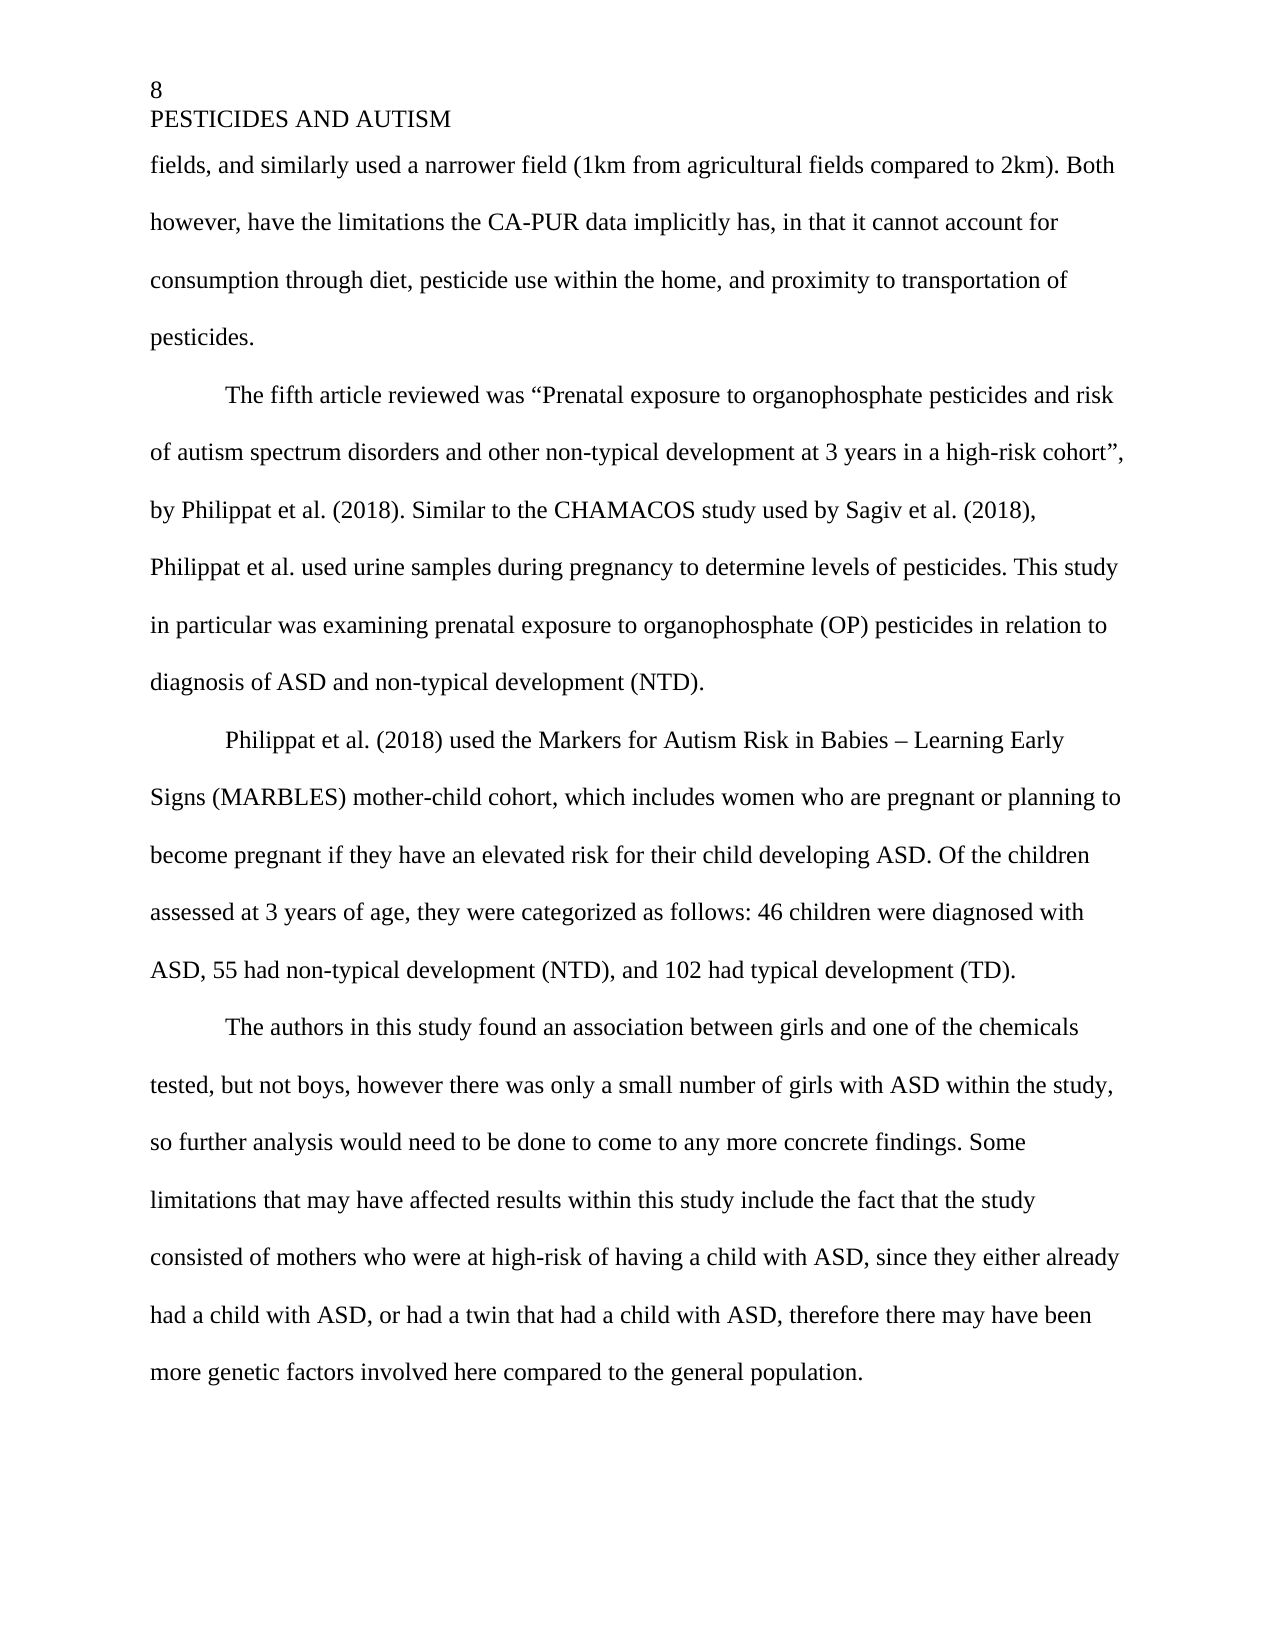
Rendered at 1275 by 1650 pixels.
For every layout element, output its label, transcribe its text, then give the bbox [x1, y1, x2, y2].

text The fifth article reviewed was “Prenatal exposure to organophosphate pesticides and risk of autism spectrum disorders and other non-typical development at 3 years in a high-risk cohort”, by Philippat et al. (2018). Similar to the CHAMACOS study used by Sagiv et al. (2018), Philippat et al. used urine samples during pregnancy to determine levels of pesticides. This study in particular was examining prenatal exposure to organophosphate (OP) pesticides in relation to diagnosis of ASD and non-typical development (NTD). [150, 380, 1125, 696]
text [150, 150, 1125, 351]
text Philippat et al. (2018) used the Markers for Autism Risk in Babies – Learning Early Signs (MARBLES) mother-child cohort, which includes women who are pregnant or planning to become pregnant if they have an elevated risk for their child developing ASD. Of the children assessed at 3 years of age, they were categorized as follows: 46 children were diagnosed with ASD, 55 had non-typical development (NTD), and 102 had typical development (TD). [150, 725, 1125, 984]
text The authors in this study found an association between girls and one of the chemicals tested, but not boys, however there was only a small number of girls with ASD within the study, so further analysis would need to be done to come to any more concrete findings. Some limitations that may have affected results within this study include the fact that the study consisted of mothers who were at high-risk of having a child with ASD, since they either already had a child with ASD, or had a twin that had a child with ASD, therefore there may have been more genetic factors involved here compared to the general population. [150, 1012, 1125, 1386]
